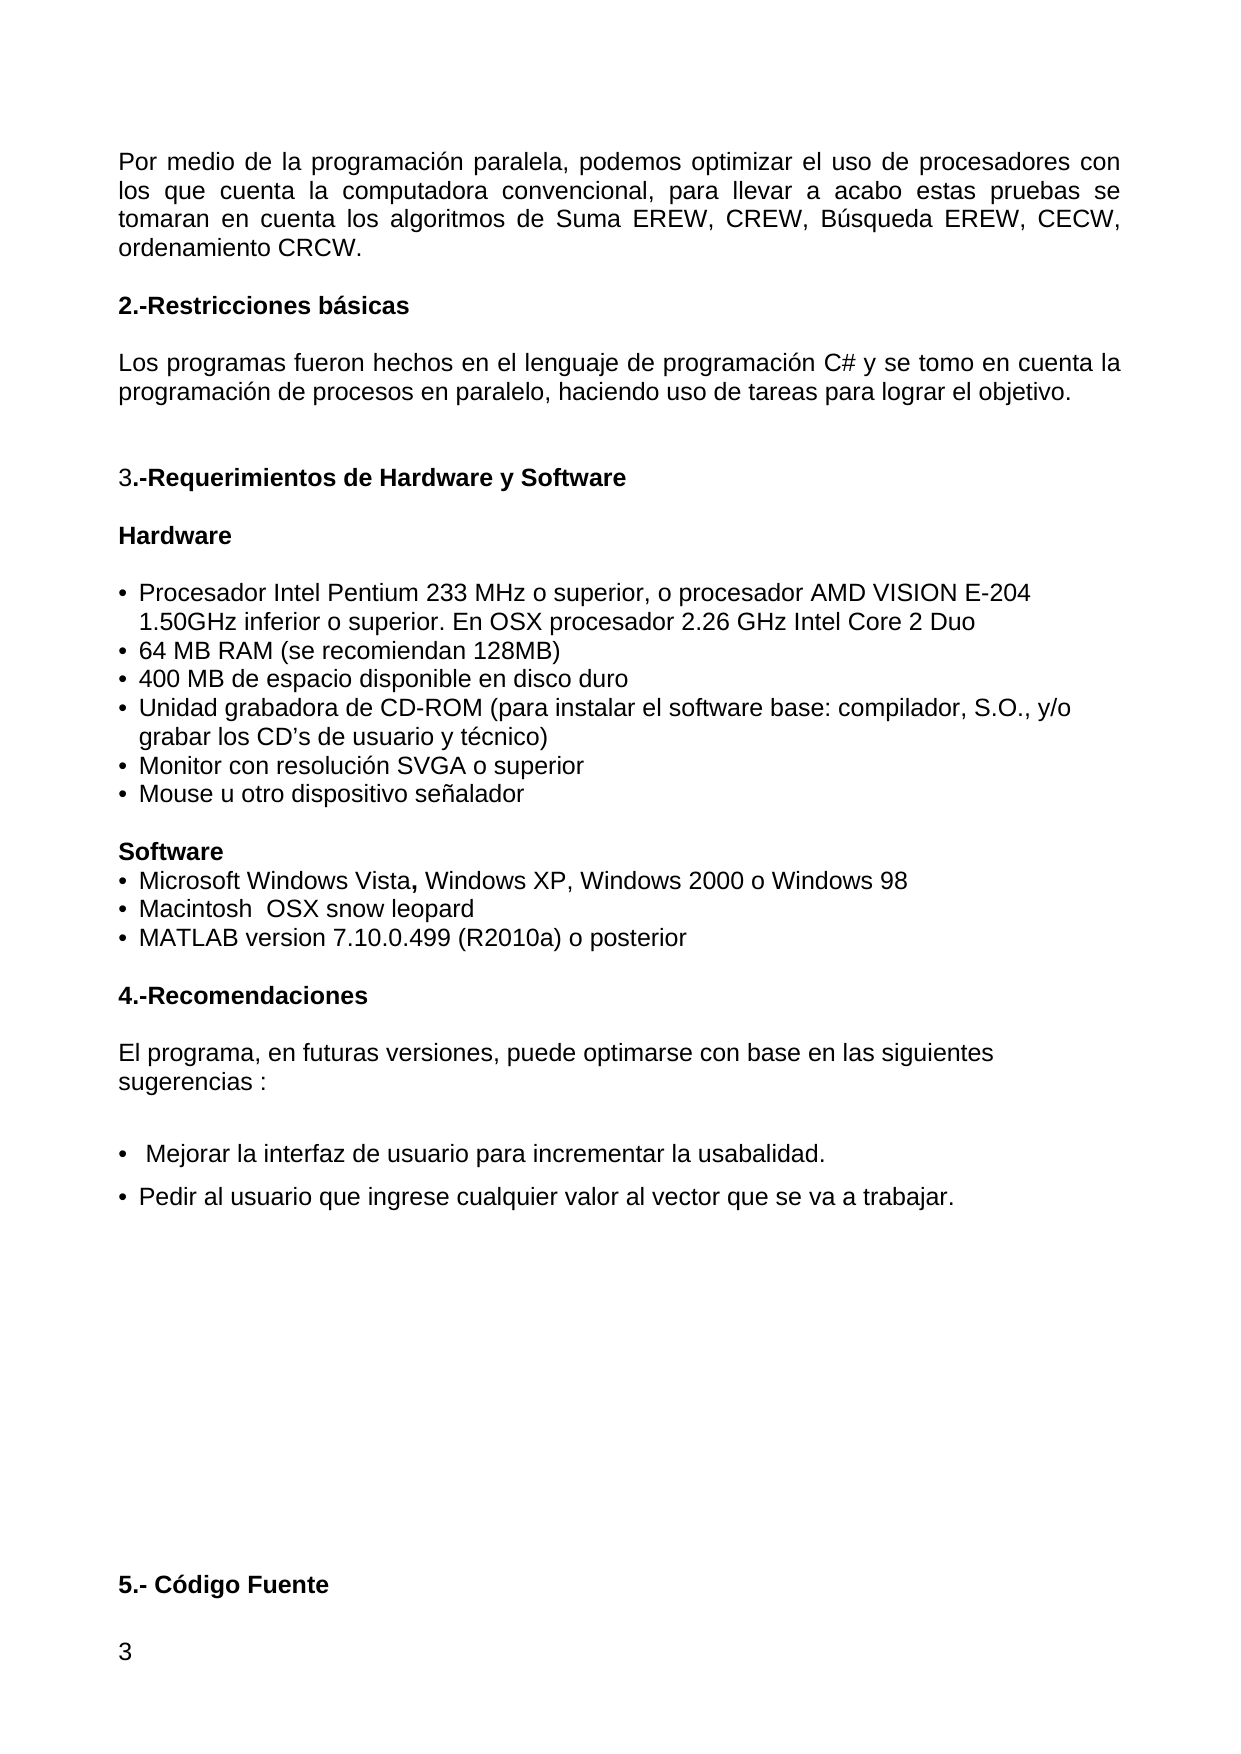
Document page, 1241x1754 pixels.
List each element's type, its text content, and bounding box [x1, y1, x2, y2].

text 2.-Restricciones básicas [118, 291, 1122, 319]
text 4.-Recomendaciones [118, 981, 1122, 1009]
list Unidad grabadora de CD-ROM (para instalar el software base: compilador, S.O., y/o grabar los CD’s de usuario y técnico) [118, 693, 1122, 751]
text 5.- Código Fuente [118, 1570, 1122, 1599]
list Microsoft Windows Vista, Windows XP, Windows 2000 o Windows 98 [118, 866, 1122, 894]
list Pedir al usuario que ingrese cualquier valor al vector que se va a trabajar. [118, 1182, 1122, 1211]
text 3.-Requerimientos de Hardware y Software [118, 463, 1122, 492]
list Procesador Intel Pentium 233 MHz o superior, o procesador AMD VISION E-204 1.50GHz inferior o superior. En OSX procesador 2.26 GHz Intel Core 2 Duo [118, 578, 1122, 636]
list 400 MB de espacio disponible en disco duro [118, 664, 1122, 693]
text Por medio de la programación paralela, podemos optimizar el uso de procesadores con los que cuenta la computadora convencional, para llevar a acabo estas pruebas se tomaran en cuenta los algoritmos de Suma EREW, CREW, Búsqueda EREW, CECW, ordenamiento CRCW. [118, 147, 1122, 262]
list Mejorar la interfaz de usuario para incrementar la usabalidad. [118, 1139, 1122, 1167]
list 64 MB RAM (se recomiendan 128MB) [118, 636, 1122, 664]
list Monitor con resolución SVGA o superior [118, 751, 1122, 779]
list Macintosh OSX snow leopard [118, 894, 1122, 923]
text El programa, en futuras versiones, puede optimarse con base en las siguientes sugerencias : [118, 1038, 1122, 1096]
list MATLAB version 7.10.0.499 (R2010a) o posterior [118, 923, 1122, 952]
list Mouse u otro dispositivo señalador [118, 779, 1122, 808]
text Los programas fueron hechos en el lenguaje de programación C# y se tomo en cuenta la programación de procesos en paralelo, haciendo uso de tareas para lograr el objetivo. [118, 348, 1122, 406]
text Hardware [118, 521, 1122, 549]
text Software [118, 837, 1122, 866]
